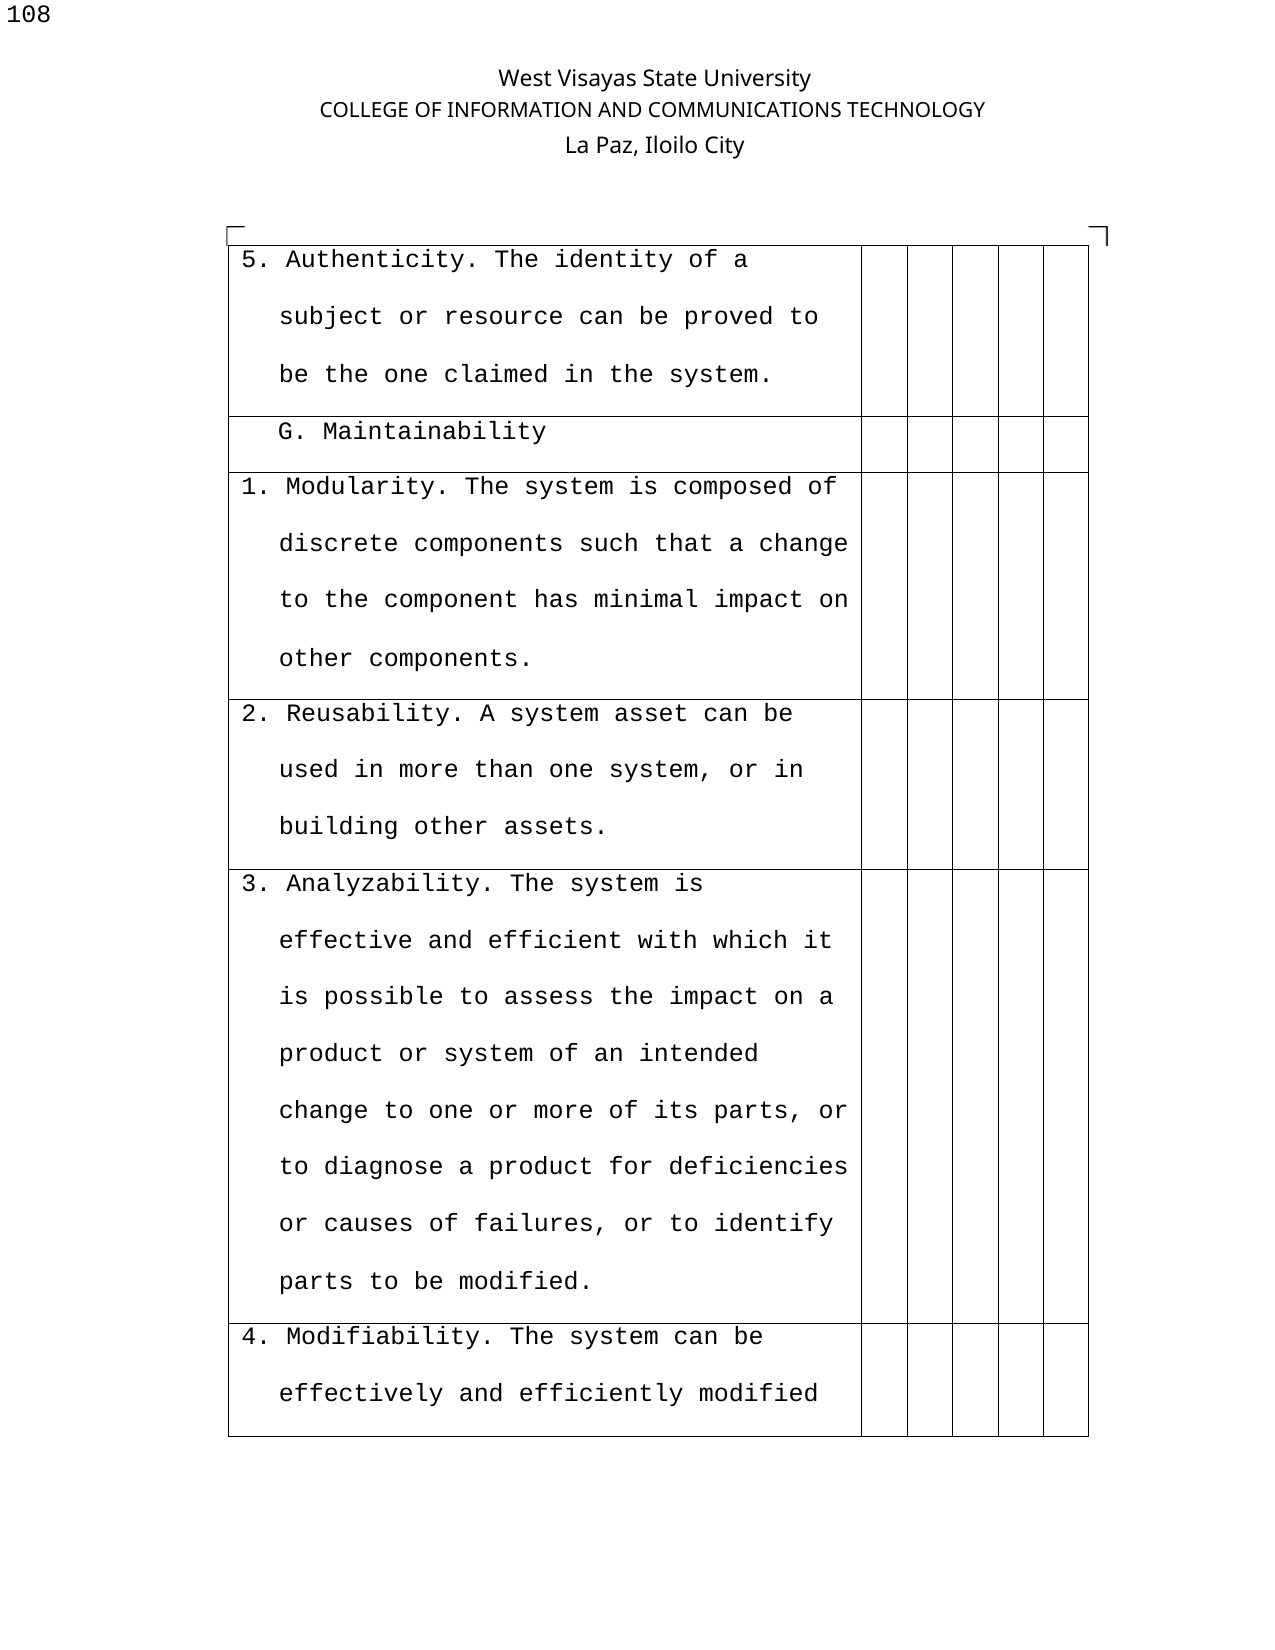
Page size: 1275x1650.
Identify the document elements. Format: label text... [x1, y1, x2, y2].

table_cell [953, 870, 998, 1323]
table_cell G. Maintainability [229, 417, 861, 472]
table_cell [862, 473, 907, 699]
table_cell [908, 1324, 952, 1436]
table_header [908, 246, 952, 416]
table_cell [908, 473, 952, 699]
table_cell [1044, 700, 1088, 869]
table_cell [999, 417, 1043, 472]
table_cell [953, 1324, 998, 1436]
table_cell 2. Reusability. A system asset can be used in more than one system, or in building other assets. [229, 700, 861, 869]
table_cell 1. Modularity. The system is composed of discrete components such that a change to the component has minimal impact on other components. [229, 473, 861, 699]
table_cell [908, 417, 952, 472]
table_cell [999, 473, 1043, 699]
table_cell [1044, 1324, 1088, 1436]
table_cell [1044, 870, 1088, 1323]
table_cell 4. Modifiability. The system can be effectively and efficiently modified [229, 1324, 861, 1436]
table_cell [953, 417, 998, 472]
table_cell [862, 700, 907, 869]
table_cell 3. Analyzability. The system is effective and efficient with which it is possible to assess the impact on a product or system of an intended change to one or more of its parts, or to diagnose a product for deficiencies or causes of failures, or to identify parts to be modified. [229, 870, 861, 1323]
table_header [999, 246, 1043, 416]
table_cell [862, 870, 907, 1323]
table_cell [999, 700, 1043, 869]
table_cell [953, 700, 998, 869]
table_cell [908, 700, 952, 869]
table_cell [862, 417, 907, 472]
table_cell [953, 473, 998, 699]
table_cell [999, 1324, 1043, 1436]
table_header [953, 246, 998, 416]
table_header [1044, 246, 1088, 416]
table_cell [908, 870, 952, 1323]
table_cell [862, 1324, 907, 1436]
picture [226, 226, 1108, 246]
table_cell [999, 870, 1043, 1323]
table_cell [1044, 417, 1088, 472]
table_header [862, 246, 907, 416]
table_header 5. Authenticity. The identity of a subject or resource can be proved to be the one claimed in the system. [229, 246, 861, 416]
table_cell [1044, 473, 1088, 699]
